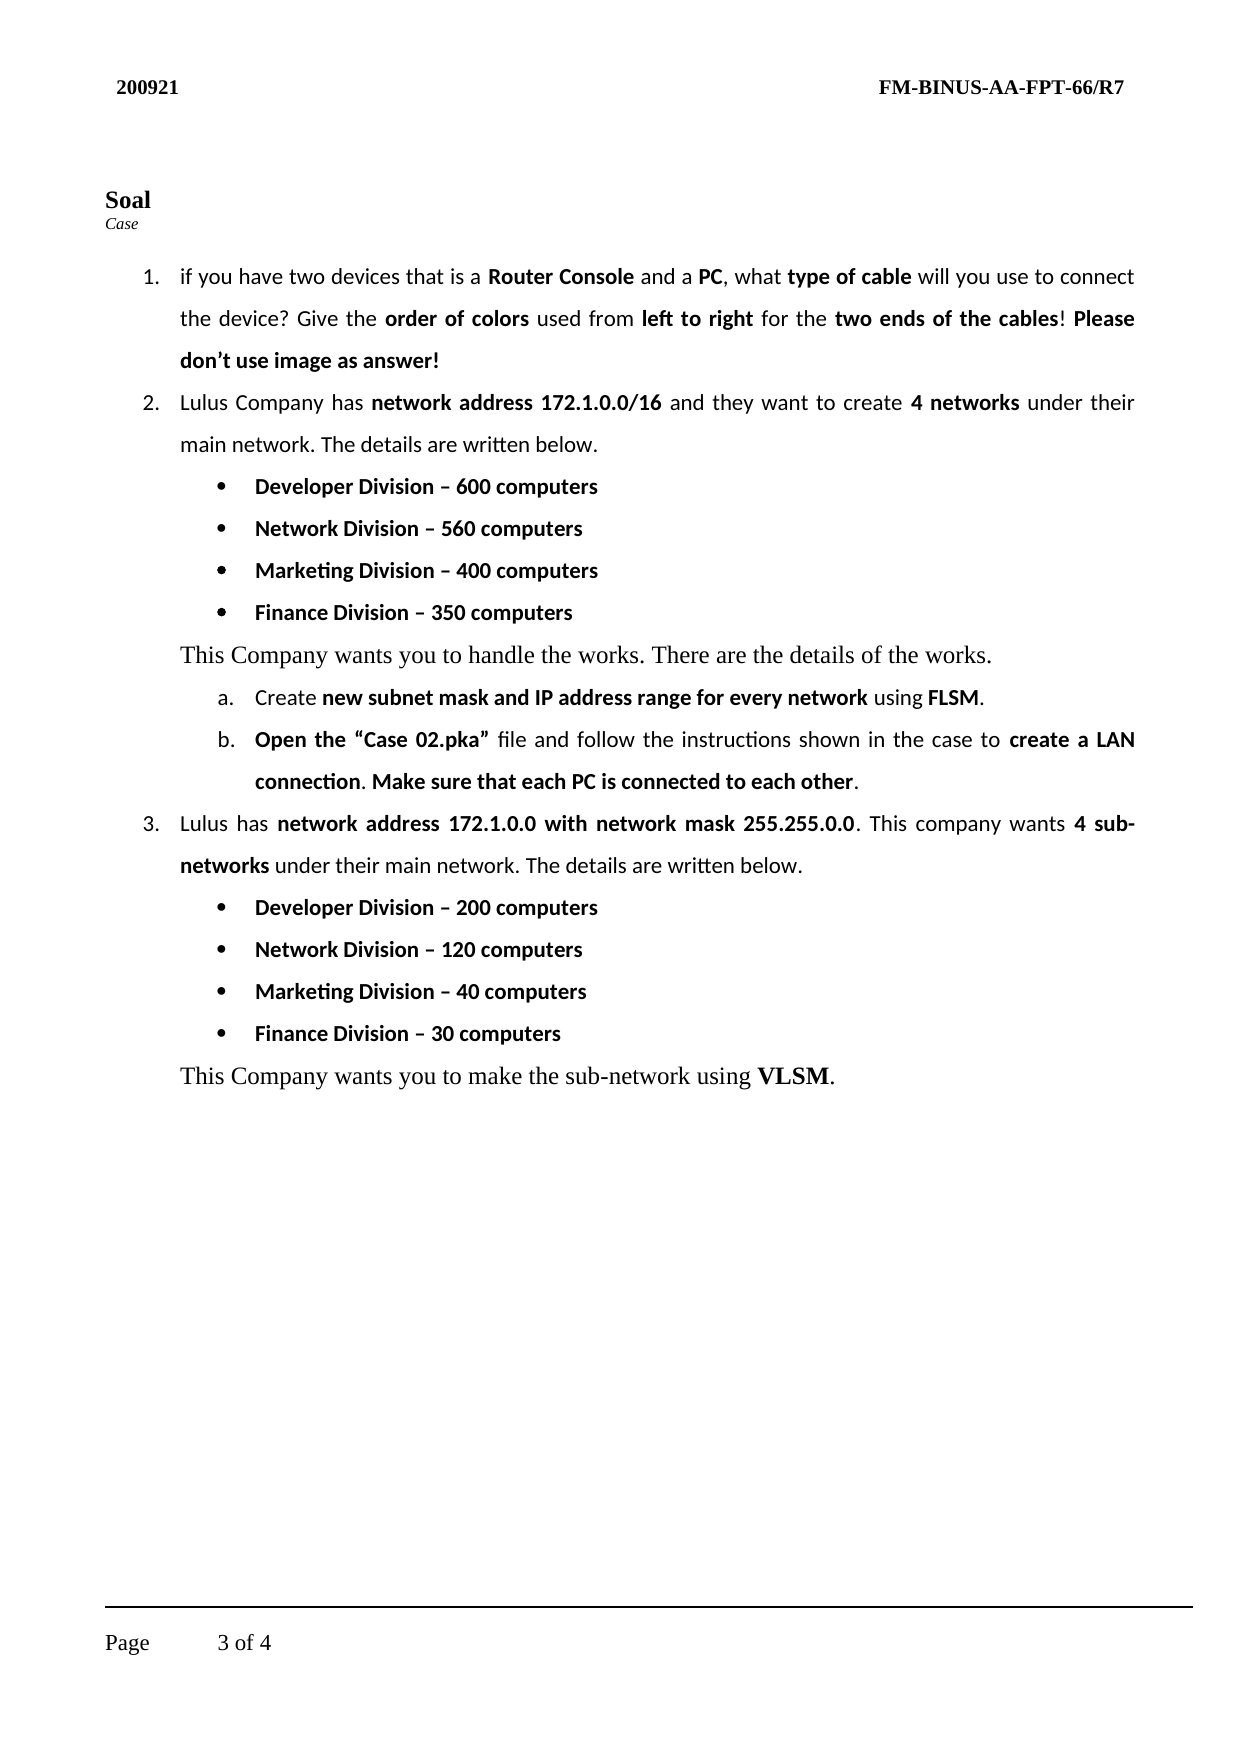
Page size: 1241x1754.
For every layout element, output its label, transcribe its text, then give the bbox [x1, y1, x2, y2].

list Network Division – 120 computers [217, 935, 1135, 963]
list Finance Division – 350 computers [217, 598, 1135, 626]
list Marketing Division – 40 computers [217, 977, 1135, 1005]
list Network Division – 560 computers [217, 514, 1135, 542]
text This Company wants you to make the sub-network using VLSM. [180, 1061, 1135, 1089]
subtitle Soal [105, 185, 1135, 214]
list Marketing Division – 400 computers [217, 556, 1135, 584]
list Open the “Case 02.pka” file and follow the instructions shown in the case to create a LAN connection. Make sure that each PC is connected to each other. [217, 725, 1135, 795]
list Create new subnet mask and IP address range for every network using FLSM. [217, 683, 1135, 711]
list if you have two devices that is a Router Console and a PC, what type of cable will you use to connect the device? Give the order of colors used from left to right for the two ends of the cables! Please don’t use image as answer! [142, 262, 1135, 374]
list Developer Division – 600 computers [217, 472, 1135, 500]
text This Company wants you to handle the works. There are the details of the works. [180, 640, 1135, 668]
text Case [105, 214, 1135, 233]
list Lulus has network address 172.1.0.0 with network mask 255.255.0.0. This company wants 4 sub-networks under their main network. The details are written below. [142, 809, 1135, 879]
list Finance Division – 30 computers [217, 1019, 1135, 1047]
list Lulus Company has network address 172.1.0.0/16 and they want to create 4 networks under their main network. The details are written below. [142, 388, 1135, 458]
list Developer Division – 200 computers [217, 893, 1135, 921]
